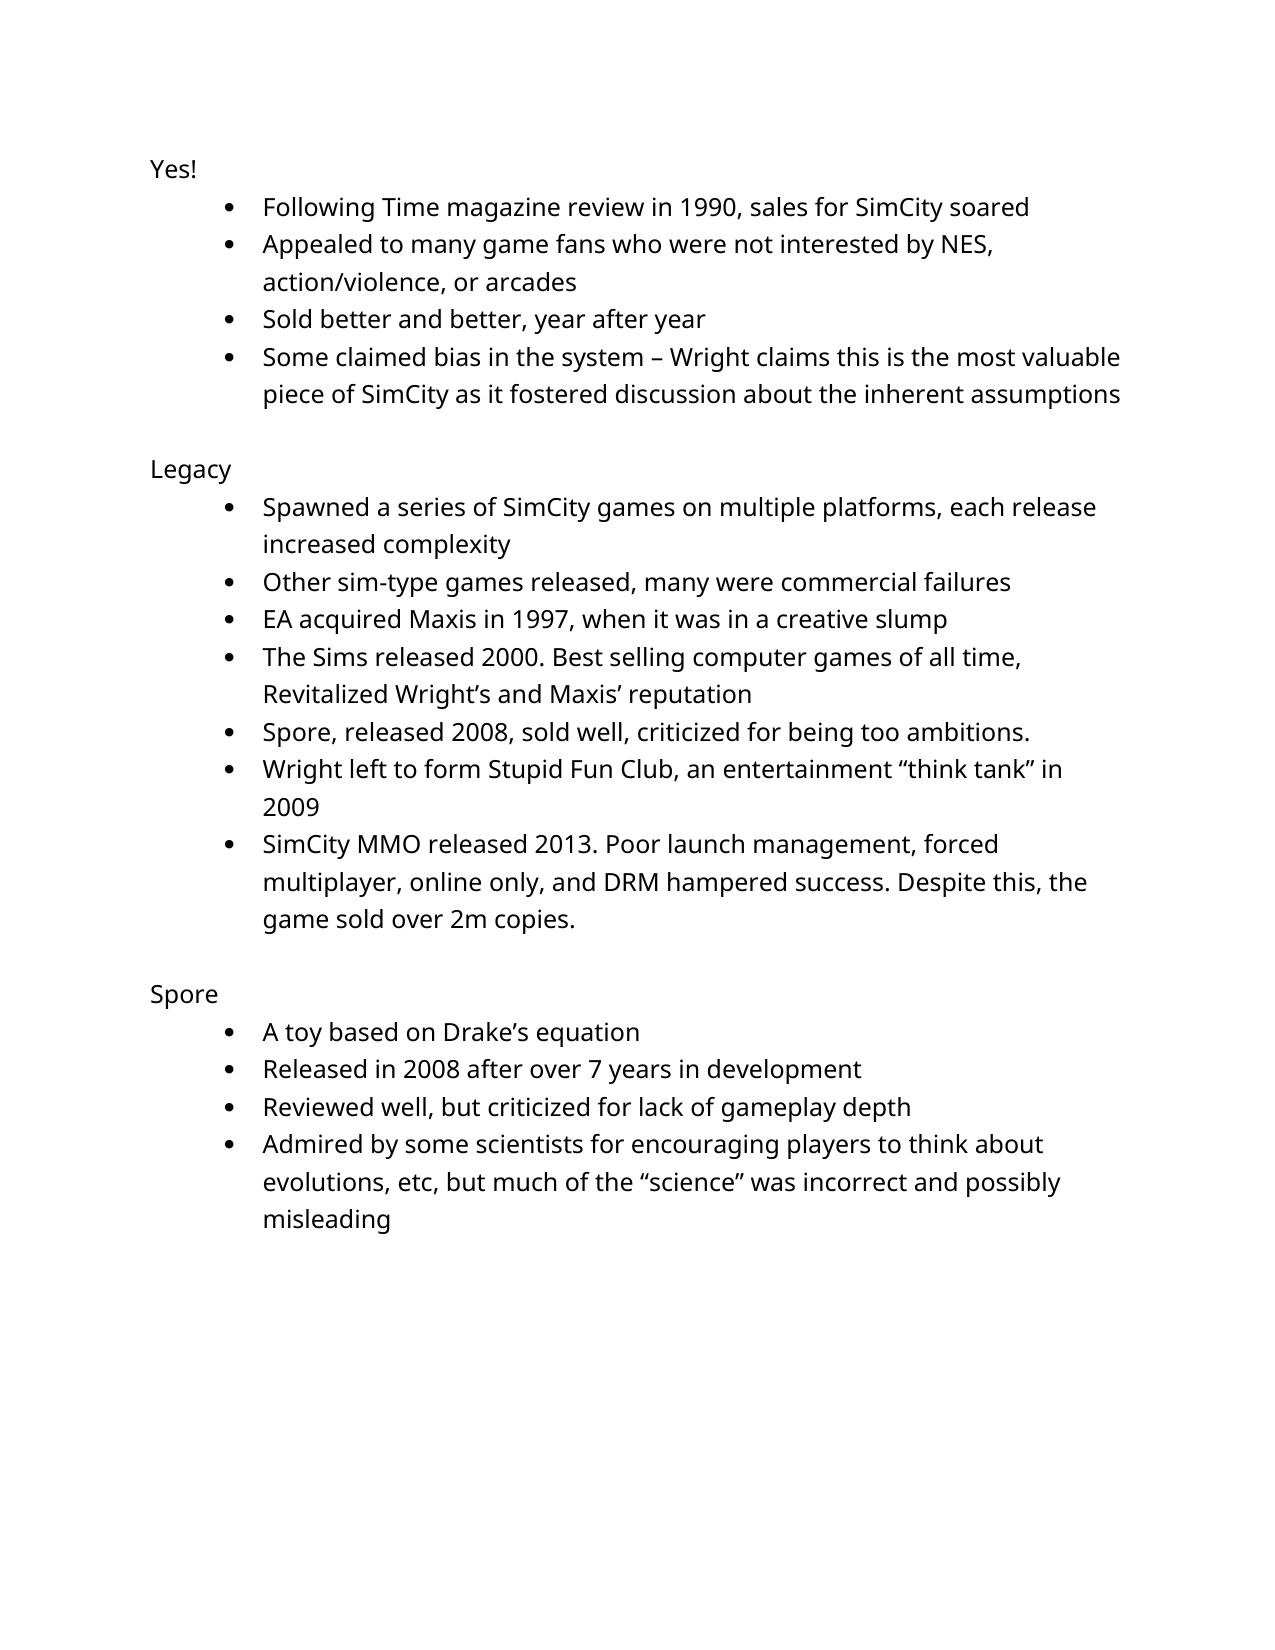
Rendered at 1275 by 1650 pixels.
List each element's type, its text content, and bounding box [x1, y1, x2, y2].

text SimCity MMO released 2013. Poor launch management, forced multiplayer, online only, and DRM hampered success. Despite this, the game sold over 2m copies. [225, 825, 1125, 937]
text Wright left to form Stupid Fun Club, an entertainment “think tank” in 2009 [225, 750, 1125, 825]
text Other sim-type games released, many were commercial failures [225, 562, 1125, 600]
text Appealed to many game fans who were not interested by NES, action/violence, or arcades [225, 225, 1125, 300]
text Spore, released 2008, sold well, criticized for being too ambitions. [225, 712, 1125, 750]
text The Sims released 2000. Best selling computer games of all time, Revitalized Wright’s and Maxis’ reputation [225, 637, 1125, 712]
text Following Time magazine review in 1990, sales for SimCity soared [225, 187, 1125, 225]
text Admired by some scientists for encouraging players to think about evolutions, etc, but much of the “science” was incorrect and possibly misleading [225, 1125, 1125, 1237]
text Released in 2008 after over 7 years in development [225, 1050, 1125, 1087]
text EA acquired Maxis in 1997, when it was in a creative slump [225, 600, 1125, 637]
text Legacy [150, 450, 1125, 487]
text Some claimed bias in the system – Wright claims this is the most valuable piece of SimCity as it fostered discussion about the inherent assumptions [225, 337, 1125, 412]
text Yes! [150, 150, 1125, 187]
text A toy based on Drake’s equation [225, 1012, 1125, 1050]
text Reviewed well, but criticized for lack of gameplay depth [225, 1087, 1125, 1125]
text Spawned a series of SimCity games on multiple platforms, each release increased complexity [225, 487, 1125, 562]
text Spore [150, 975, 1125, 1012]
text Sold better and better, year after year [225, 300, 1125, 337]
